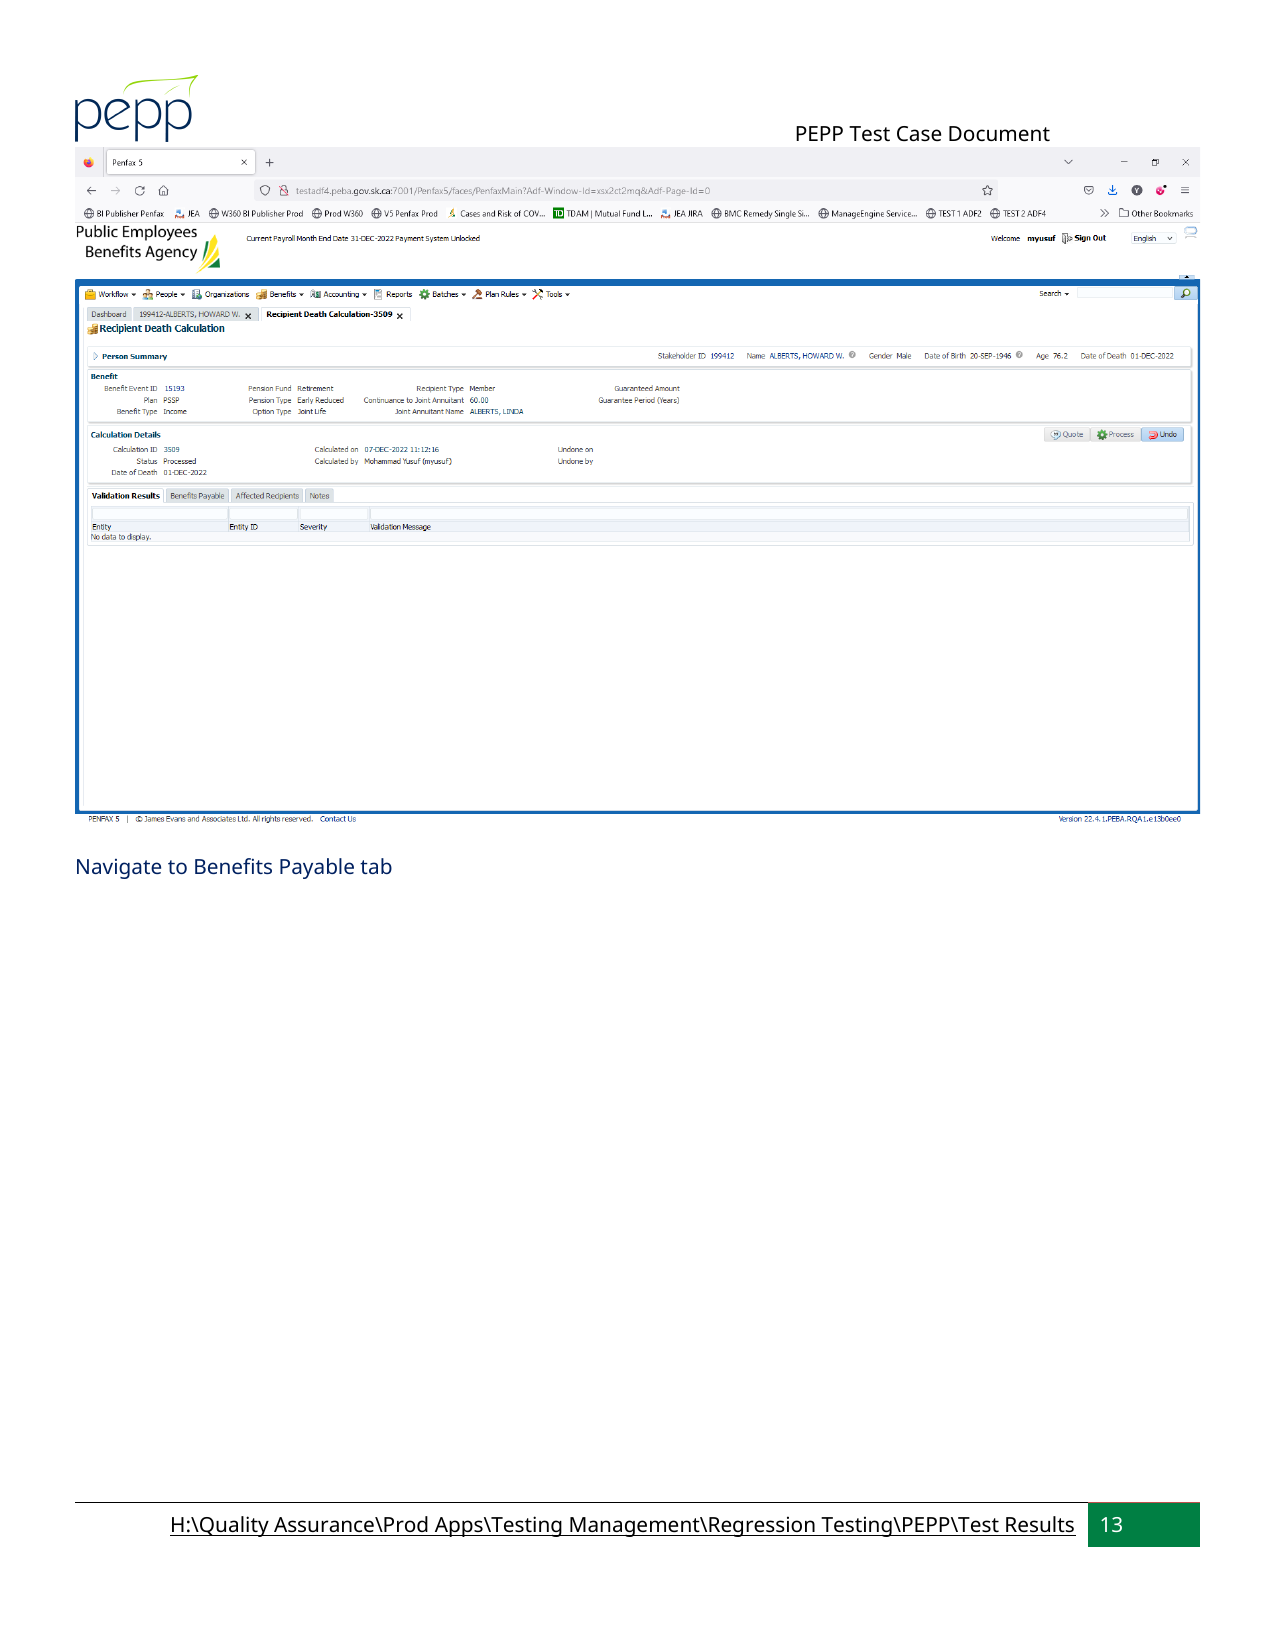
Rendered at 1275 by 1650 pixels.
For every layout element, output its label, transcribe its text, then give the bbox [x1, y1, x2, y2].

text Navigate to Benefits Payable tab [75, 852, 1200, 881]
picture [75, 75, 199, 142]
picture [75, 147, 1200, 824]
